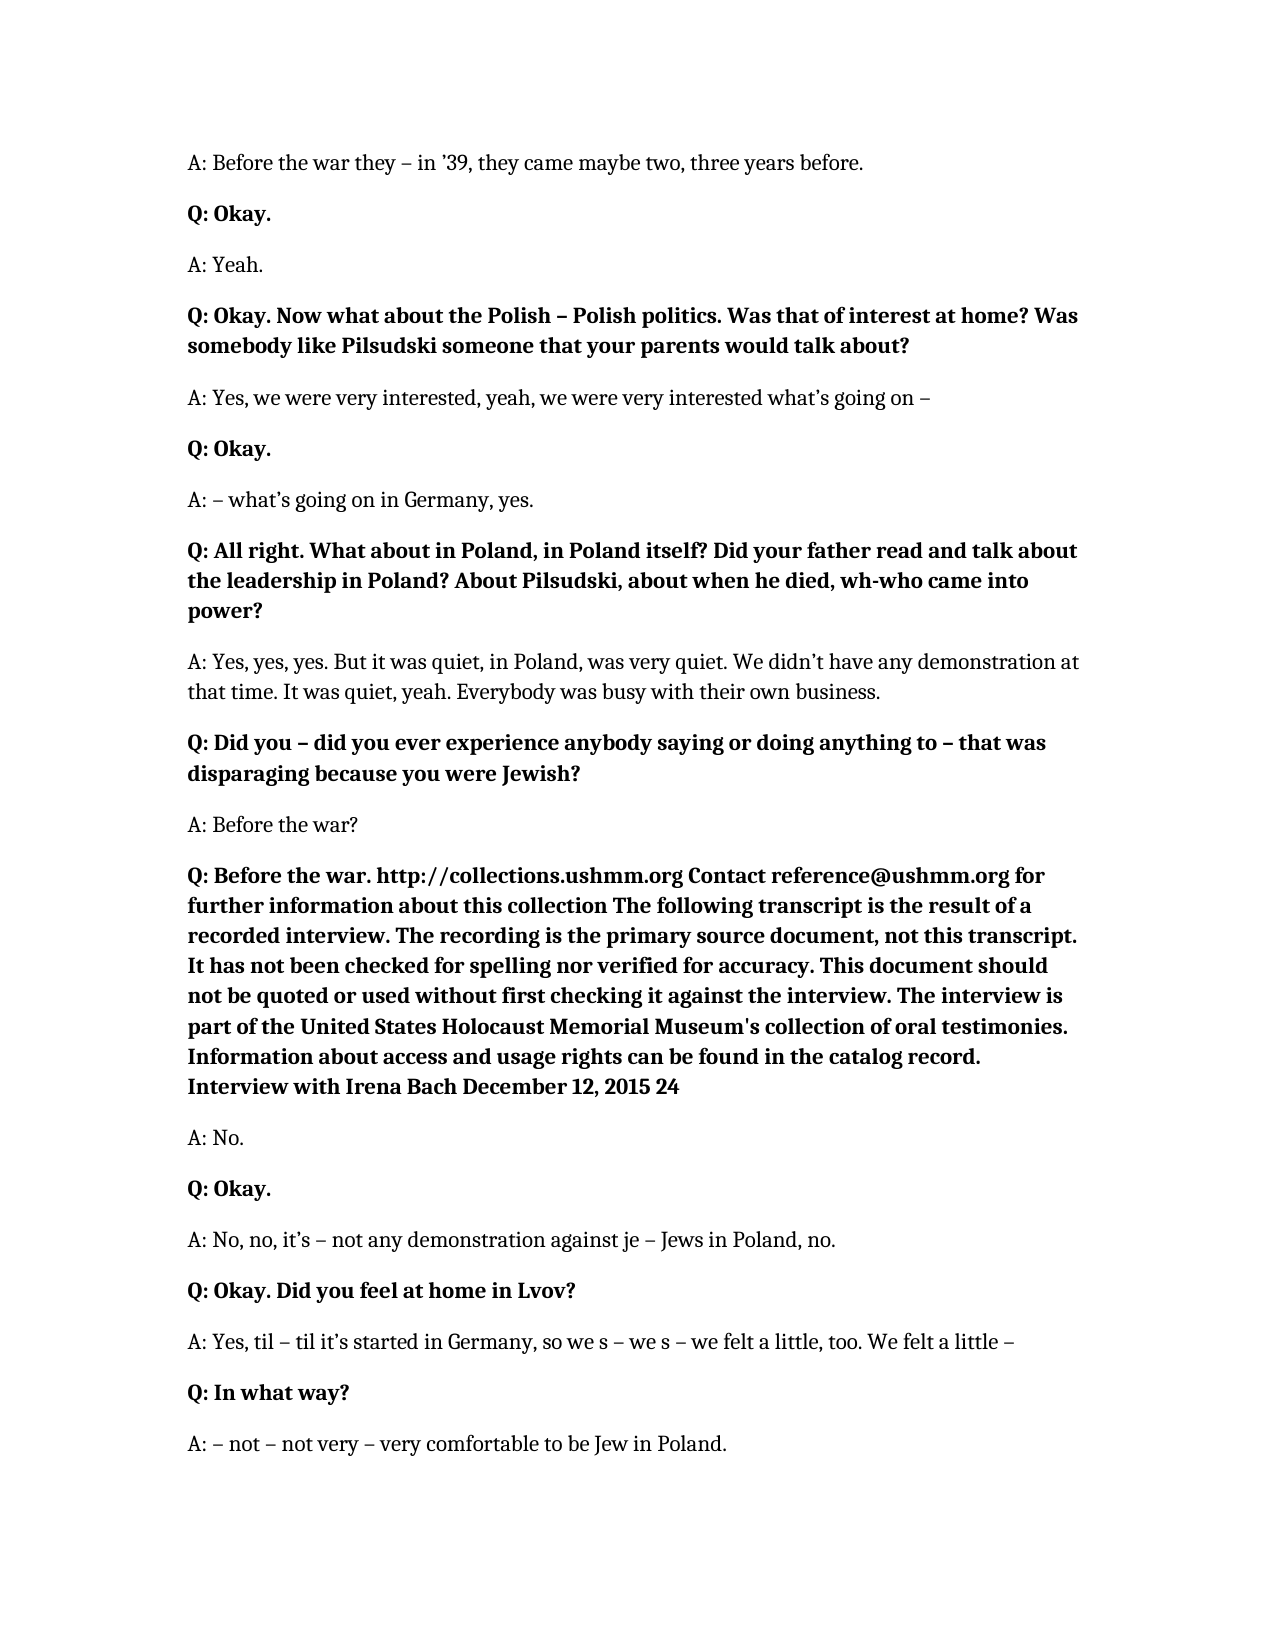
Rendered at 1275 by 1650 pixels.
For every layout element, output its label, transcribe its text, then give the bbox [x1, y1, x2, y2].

text A: Yes, til – til it’s started in Germany, so we s – we s – we felt a little, too. We felt a little – [187, 1329, 1087, 1356]
text Q: In what way? [187, 1380, 1087, 1407]
text A: – what’s going on in Germany, yes. [187, 486, 1087, 513]
text A: Before the war? [187, 811, 1087, 838]
text A: No, no, it’s – not any demonstration against je – Jews in Poland, no. [187, 1227, 1087, 1253]
text A: Yes, yes, yes. But it was quiet, in Poland, was very quiet. We didn’t have any demonstration at that time. It was quiet, yeah. Everybody was busy with their own business. [187, 649, 1087, 706]
text Q: Before the war. http://collections.ushmm.org Contact reference@ushmm.org for further information about this collection The following transcript is the result of a recorded interview. The recording is the primary source document, not this transcript. It has not been checked for spelling nor verified for accuracy. This document should not be quoted or used without first checking it against the interview. The interview is part of the United States Holocaust Memorial Museum's collection of oral testimonies. Information about access and usage rights can be found in the catalog record. Interview with Irena Bach December 12, 2015 24 [187, 862, 1087, 1100]
text Q: All right. What about in Poland, in Poland itself? Did your father read and talk about the leadership in Poland? About Pilsudski, about when he died, wh-who came into power? [187, 537, 1087, 624]
text A: Before the war they – in ’39, they came maybe two, three years before. [187, 150, 1087, 176]
text Q: Okay. [187, 1176, 1087, 1202]
text Q: Okay. [187, 201, 1087, 227]
text Q: Okay. Did you feel at home in Lvov? [187, 1278, 1087, 1304]
text Q: Did you – did you ever experience anybody saying or doing anything to – that was disparaging because you were Jewish? [187, 730, 1087, 787]
text Q: Okay. Now what about the Polish – Polish politics. Was that of interest at home? Was somebody like Pilsudski someone that your parents would talk about? [187, 303, 1087, 360]
text Q: Okay. [187, 435, 1087, 462]
text A: No. [187, 1125, 1087, 1151]
text A: Yeah. [187, 252, 1087, 278]
text A: Yes, we were very interested, yeah, we were very interested what’s going on – [187, 384, 1087, 411]
text A: – not – not very – very comfortable to be Jew in Poland. [187, 1431, 1087, 1458]
